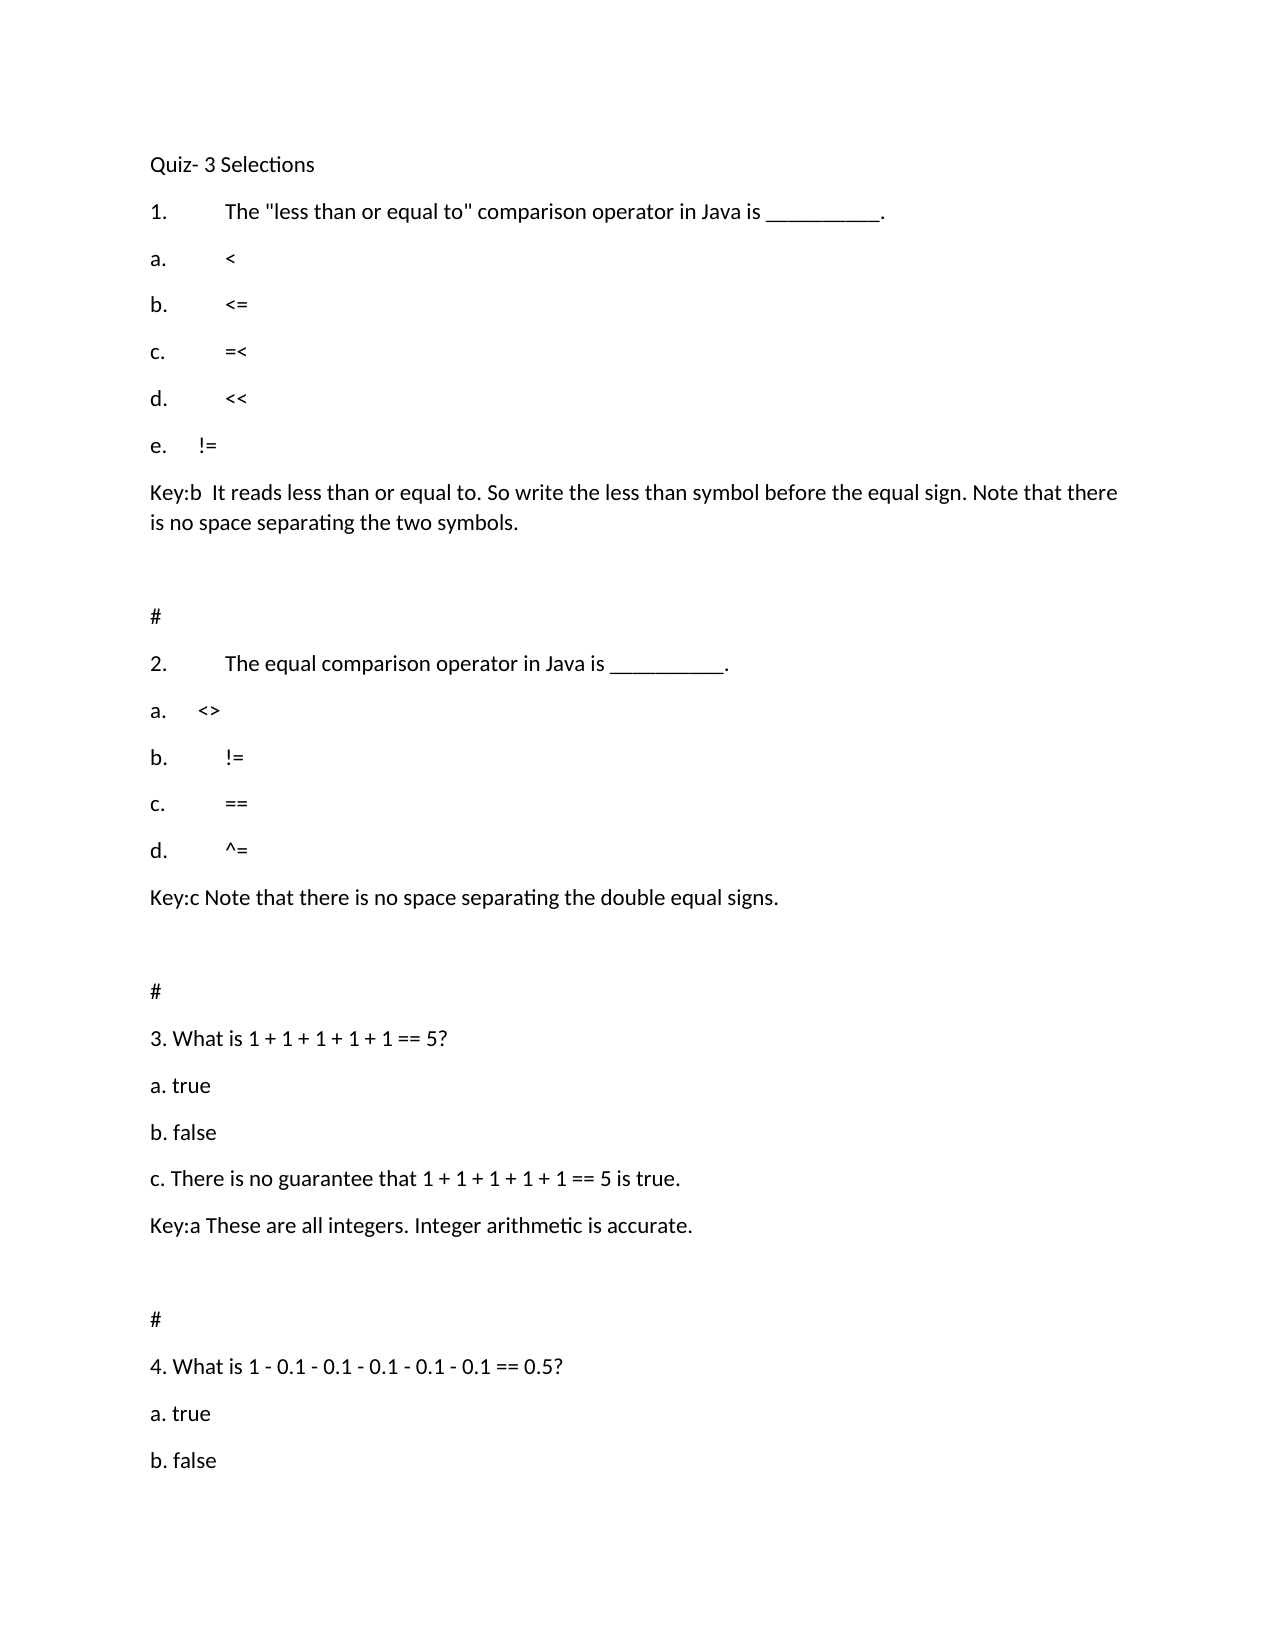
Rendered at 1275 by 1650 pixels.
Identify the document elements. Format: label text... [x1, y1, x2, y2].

text Key:a These are all integers. Integer arithmetic is accurate. [150, 1211, 1125, 1239]
text # [150, 602, 1125, 630]
text e. != [150, 431, 1125, 459]
text # [150, 1305, 1125, 1333]
text 1. The "less than or equal to" comparison operator in Java is __________. [150, 197, 1125, 225]
text Quiz- 3 Selections [150, 150, 1125, 178]
text 4. What is 1 - 0.1 - 0.1 - 0.1 - 0.1 - 0.1 == 0.5? [150, 1352, 1125, 1380]
text b. != [150, 743, 1125, 771]
text 3. What is 1 + 1 + 1 + 1 + 1 == 5? [150, 1024, 1125, 1052]
text 2. The equal comparison operator in Java is __________. [150, 649, 1125, 677]
text Key:b It reads less than or equal to. So write the less than symbol before the equal sign. Note that there is no space separating the two symbols. [150, 478, 1125, 536]
text c. == [150, 789, 1125, 818]
text a. <> [150, 696, 1125, 724]
text b. false [150, 1446, 1125, 1474]
text c. There is no guarantee that 1 + 1 + 1 + 1 + 1 == 5 is true. [150, 1164, 1125, 1193]
text a. < [150, 244, 1125, 272]
text a. true [150, 1399, 1125, 1427]
text b. false [150, 1118, 1125, 1146]
text d. ^= [150, 836, 1125, 864]
text d. << [150, 384, 1125, 412]
text b. <= [150, 291, 1125, 319]
text # [150, 977, 1125, 1005]
text a. true [150, 1071, 1125, 1099]
text Key:c Note that there is no space separating the double equal signs. [150, 883, 1125, 911]
text c. =< [150, 337, 1125, 366]
